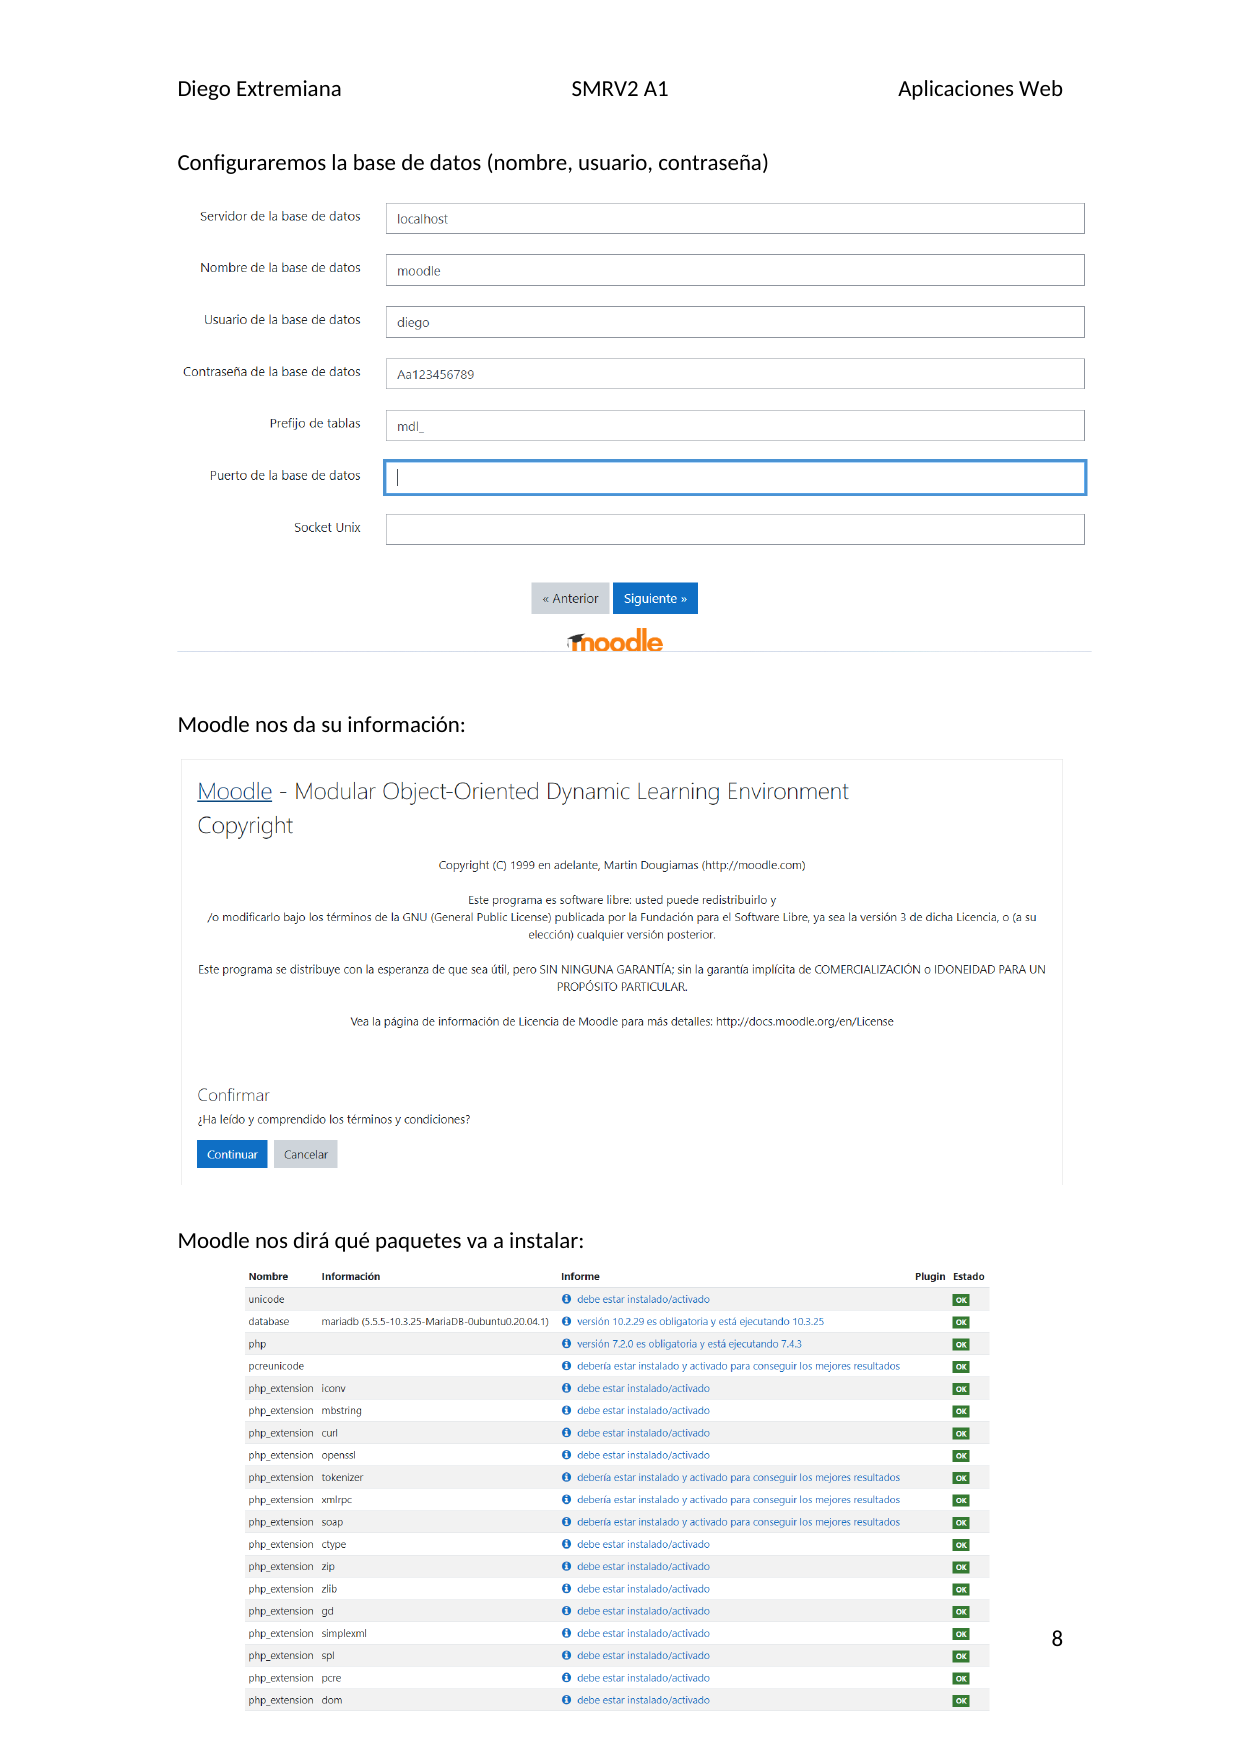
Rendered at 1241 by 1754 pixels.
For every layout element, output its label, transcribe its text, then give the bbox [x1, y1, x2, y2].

text Moodle nos dirá qué paquetes va a instalar: [177, 1226, 1063, 1254]
picture [242, 1265, 998, 1711]
text Moodle nos da su información: [177, 710, 1063, 738]
picture [177, 197, 1092, 652]
text Configuraremos la base de datos (nombre, usuario, contraseña) [177, 148, 1063, 176]
picture [177, 753, 1063, 1185]
